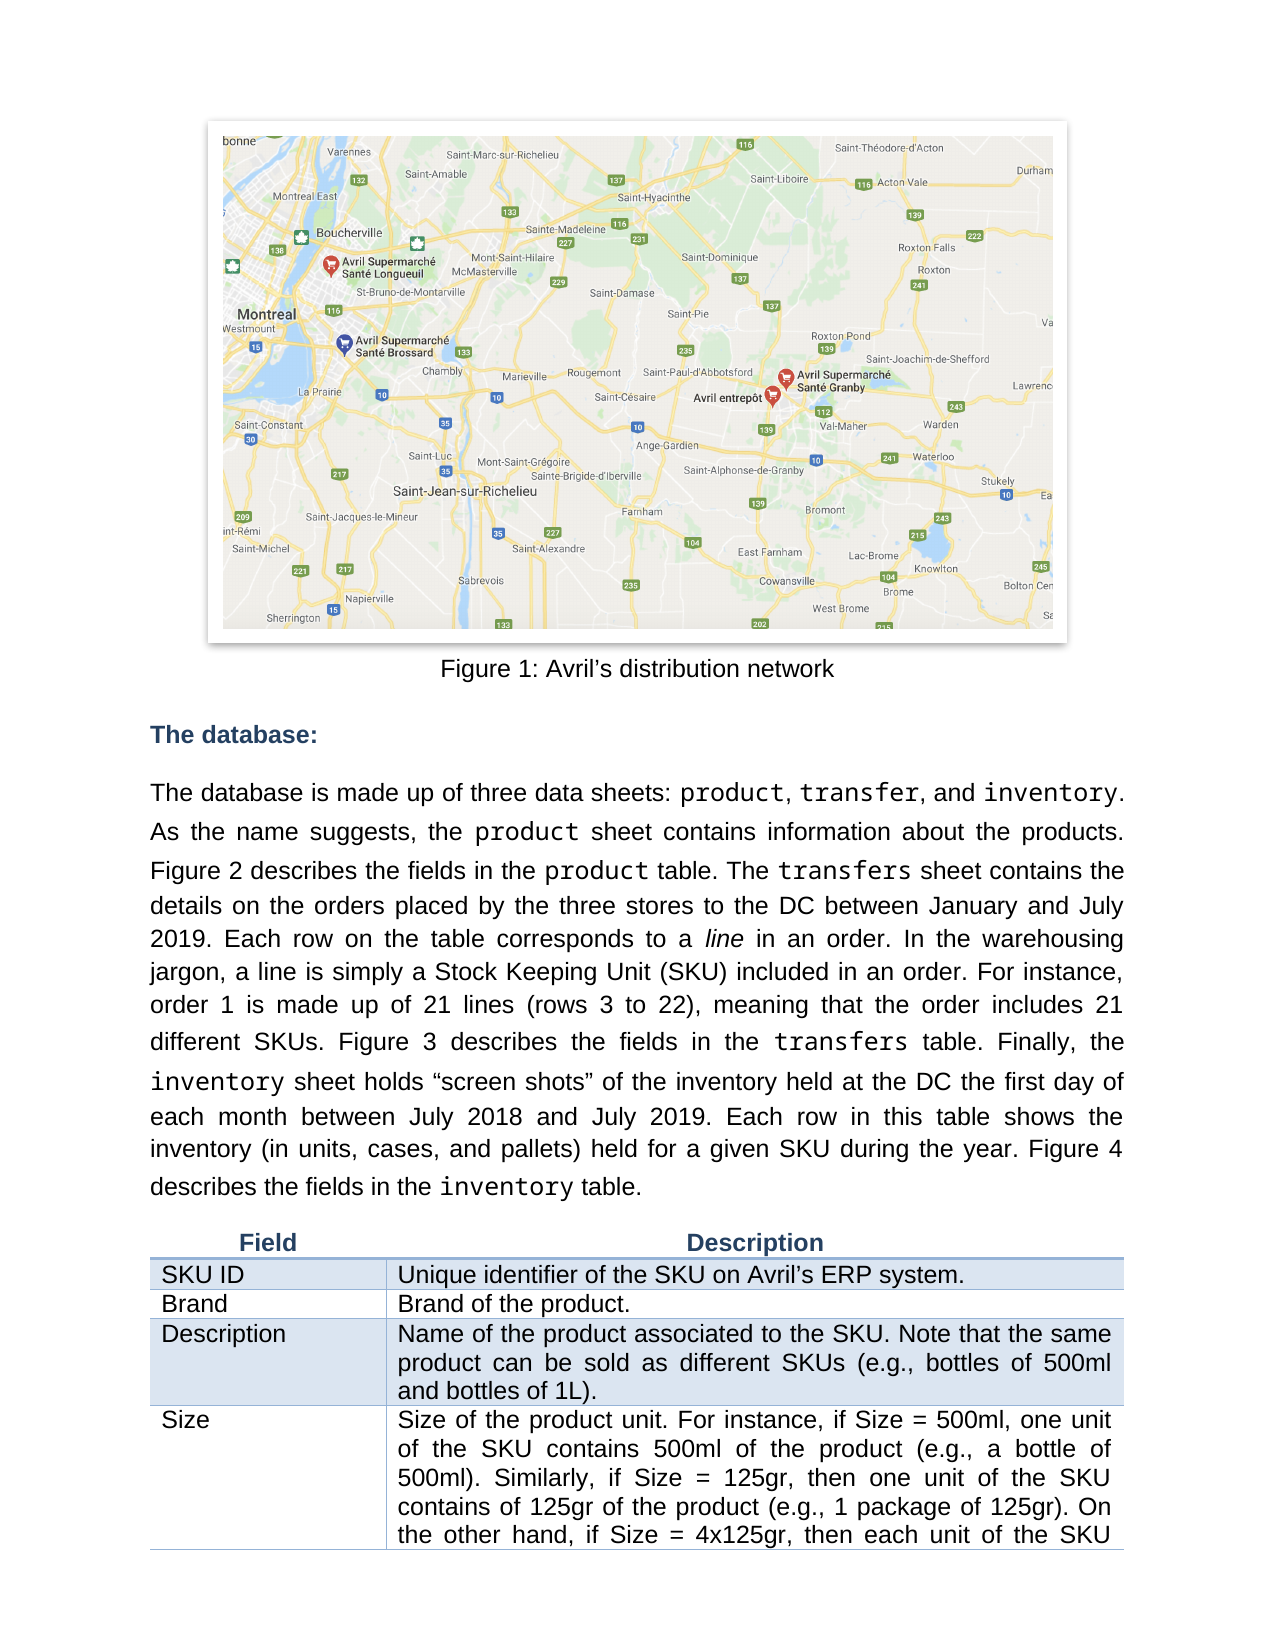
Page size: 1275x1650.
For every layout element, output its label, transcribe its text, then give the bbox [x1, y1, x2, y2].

table_cell Brand [150, 1290, 386, 1318]
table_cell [387, 1406, 1124, 1549]
table_header Description [386, 1228, 1124, 1257]
picture [223, 136, 1053, 629]
text The database is made up of three data sheets: product, transfer, and inventory. As the name suggests, the product sheet contains information about the products. Figure 2 describes the fields in the product table. The transfers sheet contains the details on the orders placed by the three stores to the DC between January and July 2019. Each row on the table corresponds to a line in an order. In the warehousing jargon, a line is simply a Stock Keeping Unit (SKU) included in an order. For instance, order 1 is made up of 21 lines (rows 3 to 22), meaning that the order includes 21 different SKUs. Figure 3 describes the fields in the transfers table. Finally, the inventory sheet holds “screen shots” of the inventory held at the DC the first day of each month between July 2018 and July 2019. Each row in this table shows the inventory (in units, cases, and pallets) held for a given SKU during the year. Figure 4 describes the fields in the inventory table. [150, 774, 1125, 1202]
text Figure 1: Avril’s distribution network [150, 654, 1125, 683]
table_cell Unique identifier of the SKU on Avril’s ERP system. [387, 1260, 1124, 1289]
table_cell Description [150, 1319, 386, 1405]
table_cell SKU ID [150, 1260, 386, 1289]
text The database: [150, 721, 1125, 749]
table_header Field [150, 1228, 386, 1257]
table_cell Brand of the product. [387, 1290, 1124, 1318]
table_cell Name of the product associated to the SKU. Note that the same product can be sold as different SKUs (e.g., bottles of 500ml and bottles of 1L). [387, 1319, 1124, 1405]
table_cell Size [150, 1406, 386, 1549]
